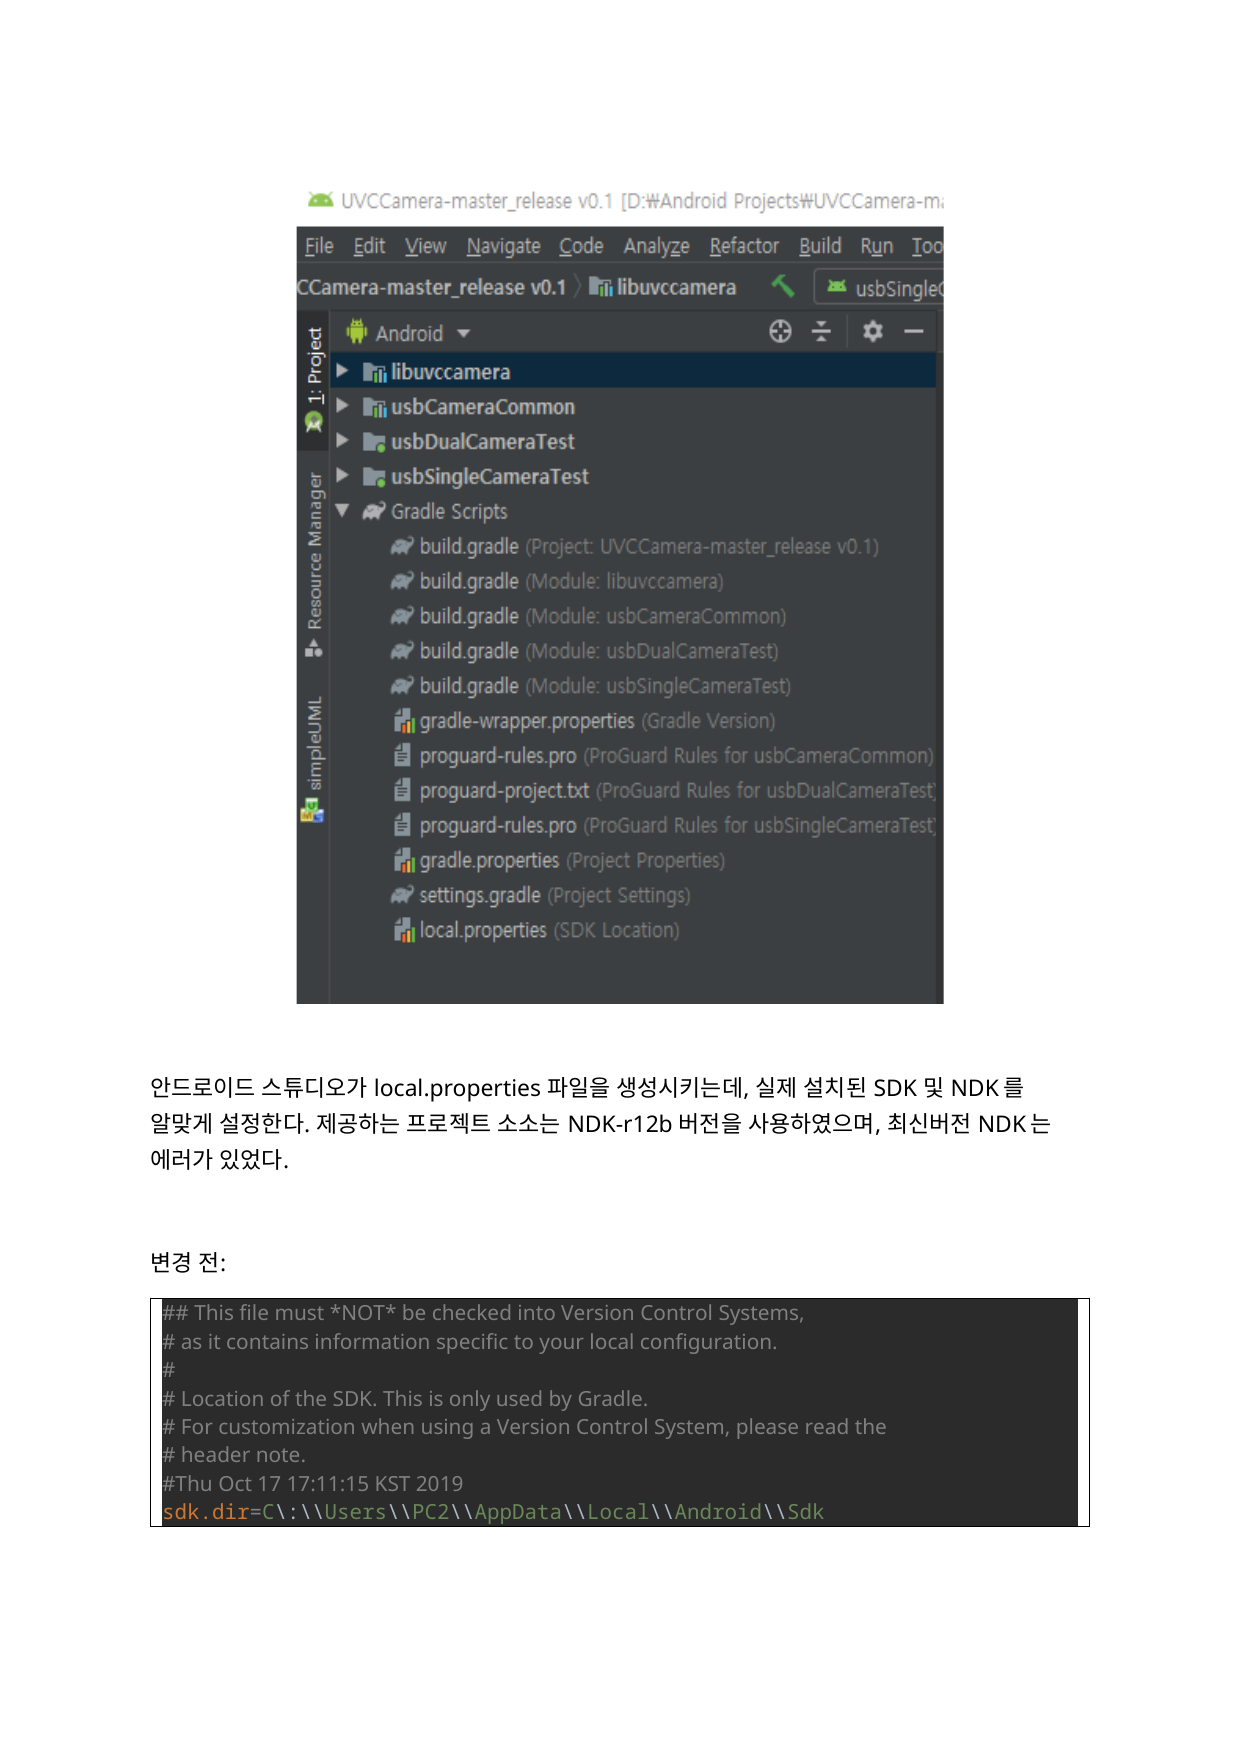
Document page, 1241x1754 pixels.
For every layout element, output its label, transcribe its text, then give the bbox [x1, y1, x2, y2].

text 변경 전: [150, 1245, 1090, 1278]
text 안드로이드 스튜디오가 local.properties 파일을 생성시키는데, 실제 설치된 SDK 및 NDK를 알맞게 설정한다. 제공하는 프로젝트 소소는 NDK-r12b 버전을 사용하였으며, 최신버전 NDK는 에러가 있었다. [150, 1070, 1090, 1175]
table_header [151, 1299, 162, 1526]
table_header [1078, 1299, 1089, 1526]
picture [296, 177, 944, 1004]
